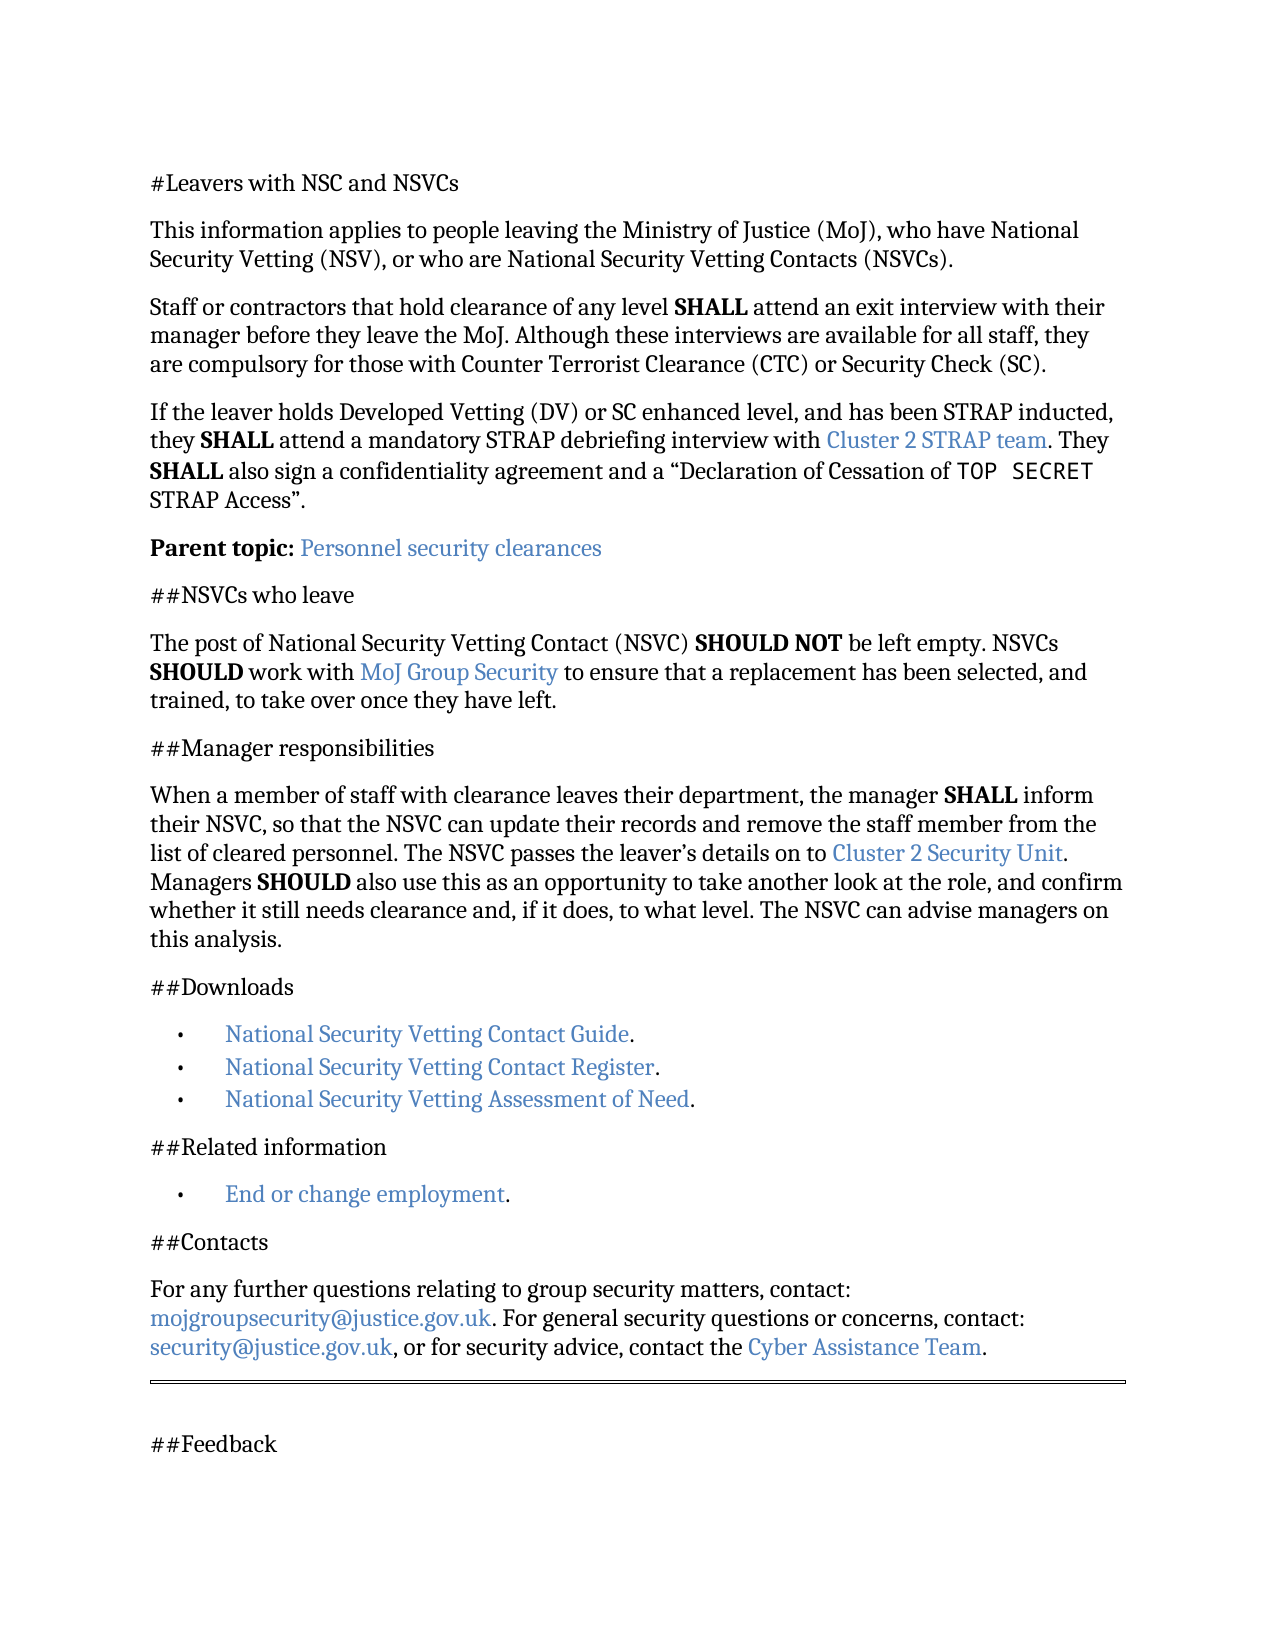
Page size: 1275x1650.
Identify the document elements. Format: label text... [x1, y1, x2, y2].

text When a member of staff with clearance leaves their department, the manager SHALL inform their NSVC, so that the NSVC can update their records and remove the staff member from the list of cleared personnel. The NSVC passes the leaver’s details on to Cluster 2 Security Unit. Managers SHOULD also use this as an opportunity to take another look at the role, and confirm whether it still needs clearance and, if it does, to what level. The NSVC can advise managers on this analysis. [150, 781, 1125, 954]
text If the leaver holds Developed Vetting (DV) or SC enhanced level, and has been STRAP inducted, they SHALL attend a mandatory STRAP debriefing interview with Cluster 2 STRAP team. They SHALL also sign a confidentiality agreement and a “Declaration of Cessation of TOP SECRET STRAP Access”. [150, 397, 1125, 515]
text Parent topic: Personnel security clearances [150, 534, 1125, 562]
text Staff or contractors that hold clearance of any level SHALL attend an exit interview with their manager before they leave the MoJ. Although these interviews are available for all staff, they are compulsory for those with Counter Terrorist Clearance (CTC) or Security Check (SC). [150, 292, 1125, 379]
text #Leavers with NSC and NSVCs [150, 169, 1125, 197]
list National Security Vetting Contact Guide. [175, 1020, 1125, 1049]
text For any further questions relating to group security matters, contact: mojgroupsecurity@justice.gov.uk. For general security questions or concerns, contact: security@justice.gov.uk, or for security advice, contact the Cyber Assistance Team. [150, 1275, 1125, 1361]
text ##Downloads [150, 972, 1125, 1001]
list End or change employment. [175, 1180, 1125, 1209]
text ##Contacts [150, 1227, 1125, 1256]
text The post of National Security Vetting Contact (NSVC) SHOULD NOT be left empty. NSVCs SHOULD work with MoJ Group Security to ensure that a replacement has been selected, and trained, to take over once they have left. [150, 629, 1125, 715]
text ##Manager responsibilities [150, 734, 1125, 762]
list National Security Vetting Contact Register. [175, 1052, 1125, 1081]
list National Security Vetting Assessment of Need. [175, 1085, 1125, 1114]
text ##Feedback [150, 1429, 1125, 1458]
text ##Related information [150, 1132, 1125, 1161]
text ##NSVCs who leave [150, 581, 1125, 610]
text This information applies to people leaving the Ministry of Justice (MoJ), who have National Security Vetting (NSV), or who are National Security Vetting Contacts (NSVCs). [150, 216, 1125, 274]
